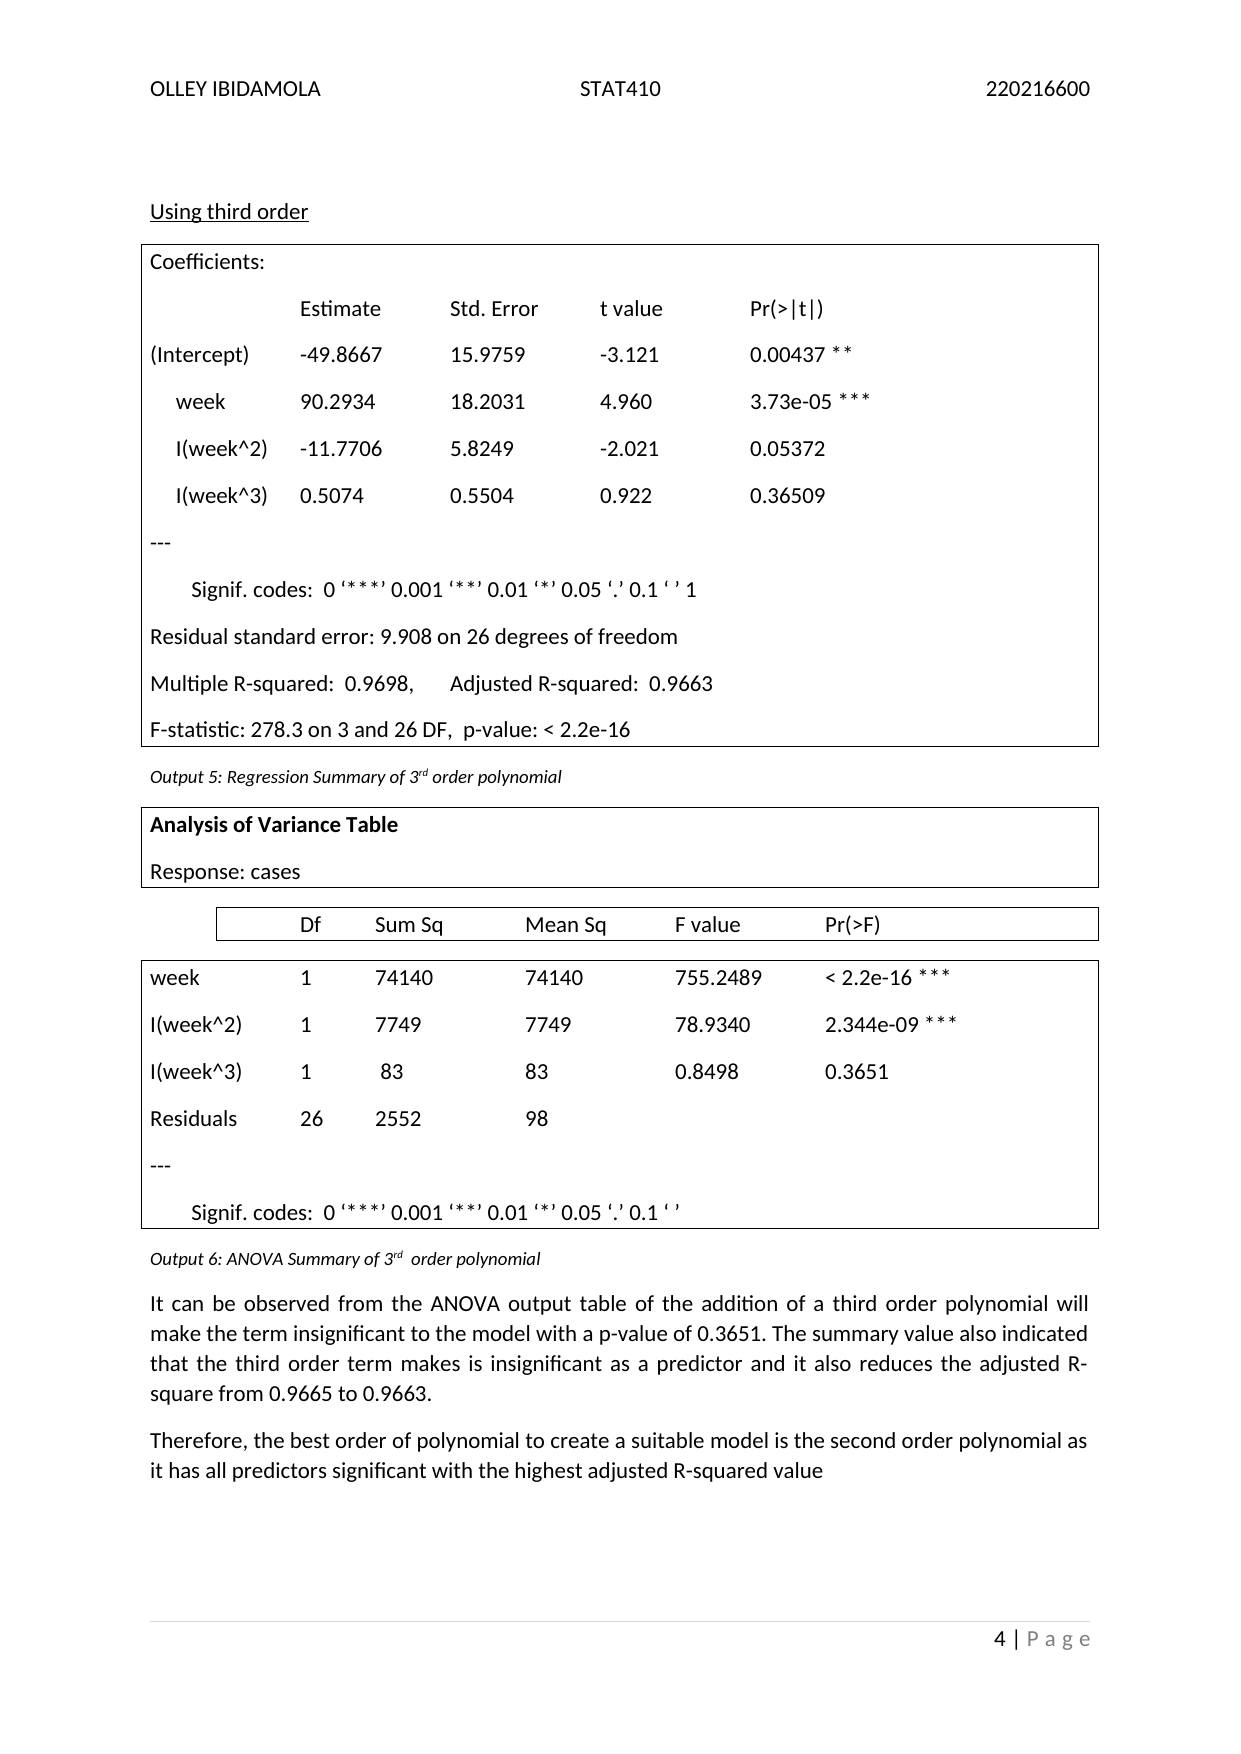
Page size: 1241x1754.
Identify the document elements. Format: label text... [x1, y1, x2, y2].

text Multiple R-squared: 0.9698, Adjusted R-squared: 0.9663 [142, 666, 1098, 697]
text Response: cases [142, 854, 1098, 887]
text Signif. codes: 0 ‘***’ 0.001 ‘**’ 0.01 ‘*’ 0.05 ‘.’ 0.1 ‘ ’ 1 [142, 572, 1098, 603]
text Using third order [150, 197, 1090, 225]
text Df Sum Sq Mean Sq F value Pr(>F) [217, 908, 1098, 940]
text (Intercept) -49.8667 15.9759 -3.121 0.00437 ** [142, 337, 1098, 369]
text Output 6: ANOVA Summary of 3rd order polynomial [150, 1248, 1090, 1271]
text --- [142, 525, 1098, 556]
text Residual standard error: 9.908 on 26 degrees of freedom [142, 619, 1098, 650]
text --- [142, 1148, 1098, 1179]
text Analysis of Variance Table [142, 808, 1098, 838]
text week 1 74140 74140 755.2489 < 2.2e-16 *** [142, 961, 1098, 991]
text Signif. codes: 0 ‘***’ 0.001 ‘**’ 0.01 ‘*’ 0.05 ‘.’ 0.1 ‘ ’ [142, 1194, 1098, 1228]
text Residuals 26 2552 98 [142, 1101, 1098, 1132]
text F-statistic: 278.3 on 3 and 26 DF, p-value: < 2.2e-16 [142, 712, 1098, 746]
text Coefficients: [142, 245, 1098, 275]
text Output 5: Regression Summary of 3rd order polynomial [150, 766, 1090, 788]
text I(week^2) 1 7749 7749 78.9340 2.344e-09 *** [142, 1007, 1098, 1038]
text I(week^3) 0.5074 0.5504 0.922 0.36509 [142, 478, 1098, 509]
text I(week^3) 1 83 83 0.8498 0.3651 [142, 1054, 1098, 1085]
text Estimate Std. Error t value Pr(>|t|) [142, 291, 1098, 322]
text It can be observed from the ANOVA output table of the addition of a third order polynomial will make the term insignificant to the model with a p-value of 0.3651. The summary value also indicated that the third order term makes is insignificant as a predictor and it also reduces the adjusted R-square from 0.9665 to 0.9663. [150, 1289, 1090, 1408]
text week 90.2934 18.2031 4.960 3.73e-05 *** [142, 384, 1098, 416]
text Therefore, the best order of polynomial to create a suitable model is the second order polynomial as it has all predictors significant with the highest adjusted R-squared value [150, 1426, 1090, 1485]
text I(week^2) -11.7706 5.8249 -2.021 0.05372 [142, 431, 1098, 462]
